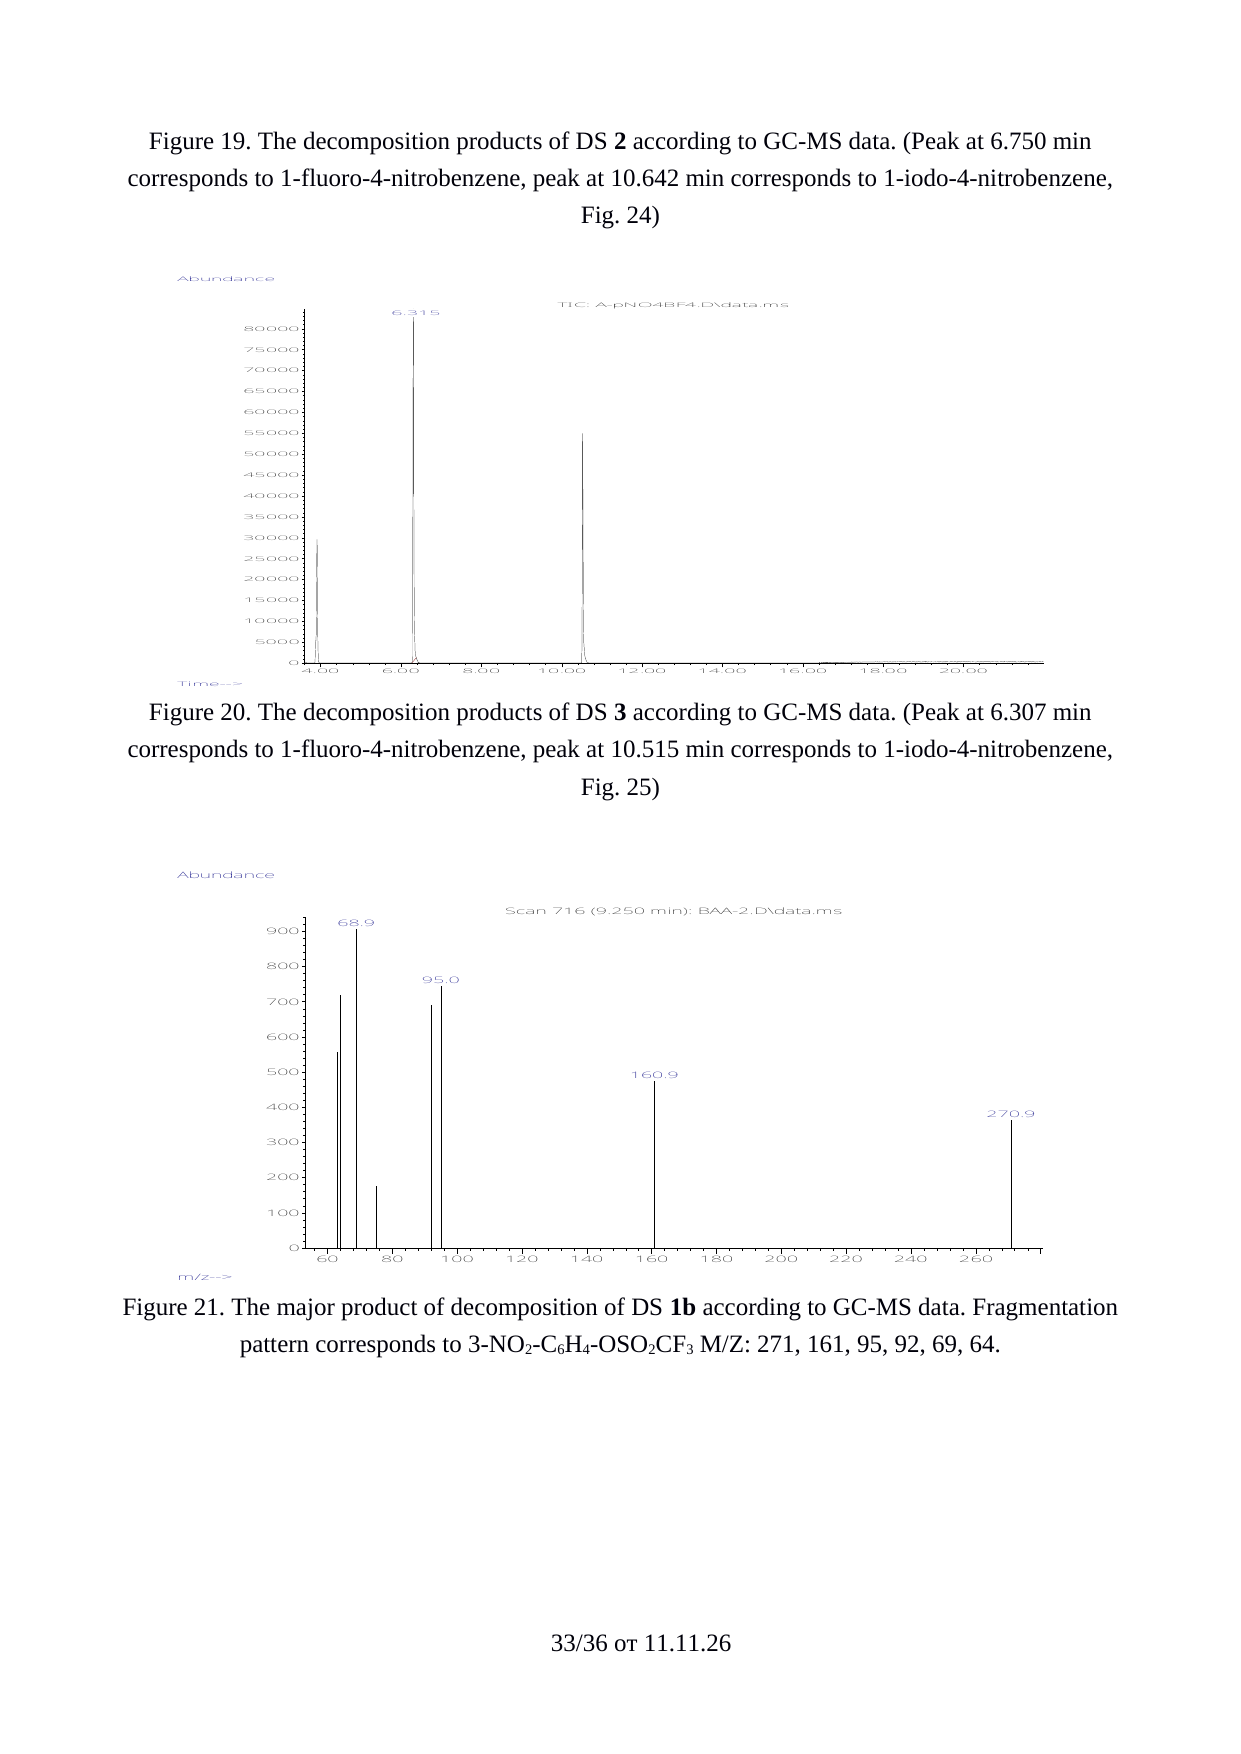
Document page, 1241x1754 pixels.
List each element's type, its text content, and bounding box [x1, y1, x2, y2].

text Figure 20. The decomposition products of DS 3 according to GC-MS data. (Peak at 6.307 min corresponds to 1-fluoro-4-nitrobenzene, peak at 10.515 min corresponds to 1-iodo-4-nitrobenzene, Fig. 25) [118, 697, 1122, 800]
text Figure 19. The decomposition products of DS 2 according to GC-MS data. (Peak at 6.750 min corresponds to 1-fluoro-4-nitrobenzene, peak at 10.642 min corresponds to 1-iodo-4-nitrobenzene, Fig. 24) [118, 126, 1122, 229]
text Figure 21. The major product of decomposition of DS 1b according to GC-MS data. Fragmentation pattern corresponds to 3-NO2-C6H4-OSO2CF3 M/Z: 271, 161, 95, 92, 69, 64. [118, 1292, 1122, 1358]
